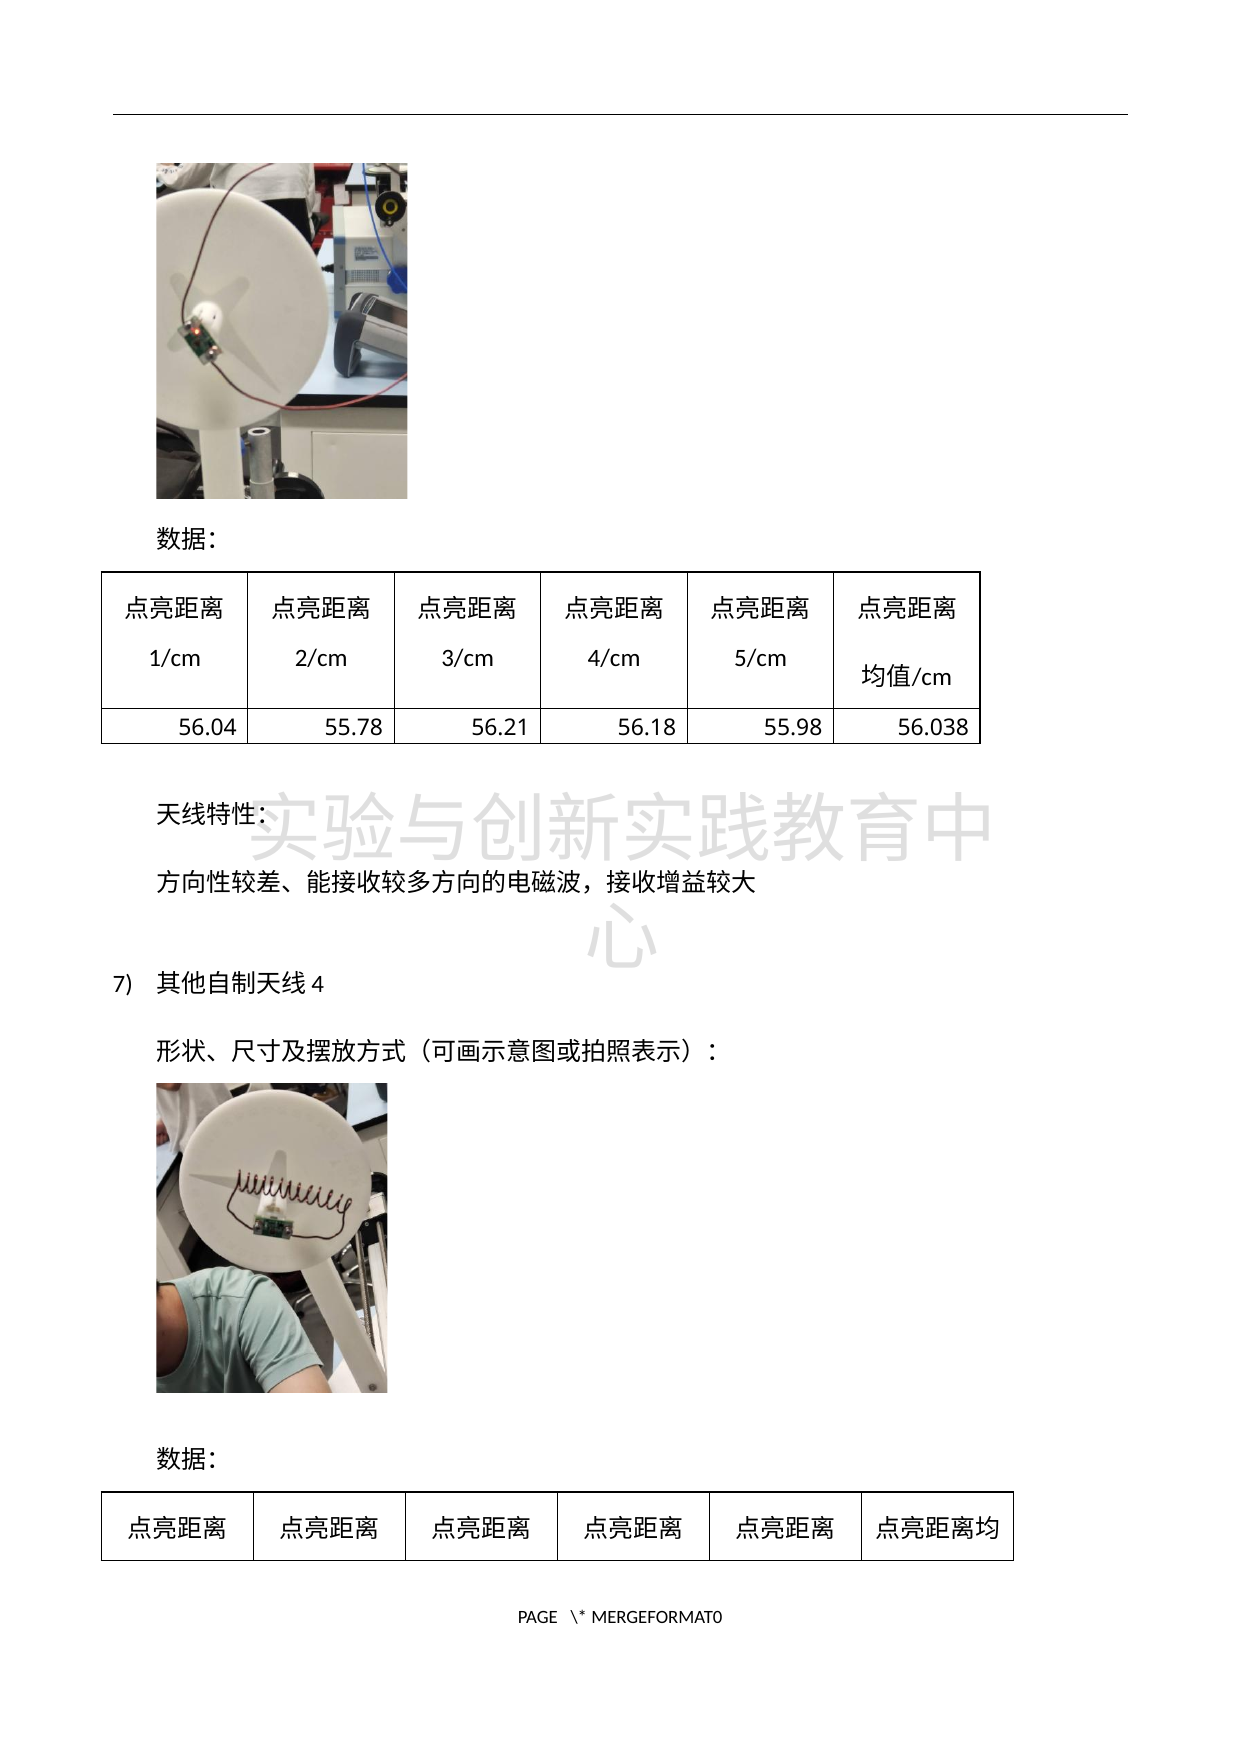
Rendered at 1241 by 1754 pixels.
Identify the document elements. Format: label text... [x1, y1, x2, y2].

list 形状、尺寸及摆放方式（可画示意图或拍照表示）： [156, 1016, 1128, 1084]
list 方向性较差、能接收较多方向的电磁波，接收增益较大 [156, 846, 1128, 914]
table_cell 56.038 [834, 709, 979, 743]
table_header 点亮距离4/cm [558, 1493, 709, 1560]
table_cell 56.21 [395, 709, 540, 743]
table_header 点亮距离3/cm [395, 573, 540, 708]
list 其他自制天线4 [112, 948, 1128, 1016]
table_cell 56.04 [102, 709, 247, 743]
table_header 点亮距离5/cm [688, 573, 833, 708]
table_header 点亮距离3/cm [406, 1493, 557, 1560]
list 数据： [156, 1423, 1128, 1491]
list 数据： [156, 503, 1128, 571]
table_cell 56.18 [541, 709, 687, 743]
table_header 点亮距离2/cm [254, 1493, 405, 1560]
table_cell 55.98 [688, 709, 833, 743]
picture [156, 1083, 388, 1393]
table_header 点亮距离1/cm [102, 1493, 253, 1560]
table_header 点亮距离均值/cm [834, 573, 979, 708]
table_header 点亮距离2/cm [248, 573, 394, 708]
table_header 点亮距离5/cm [710, 1493, 861, 1560]
table_header 点亮距离均值/cm [862, 1493, 1013, 1560]
table_header 点亮距离4/cm [541, 573, 687, 708]
table_header 点亮距离1/cm [102, 573, 247, 708]
table_cell 55.78 [248, 709, 394, 743]
list 天线特性： [156, 778, 1128, 846]
picture [156, 163, 408, 499]
